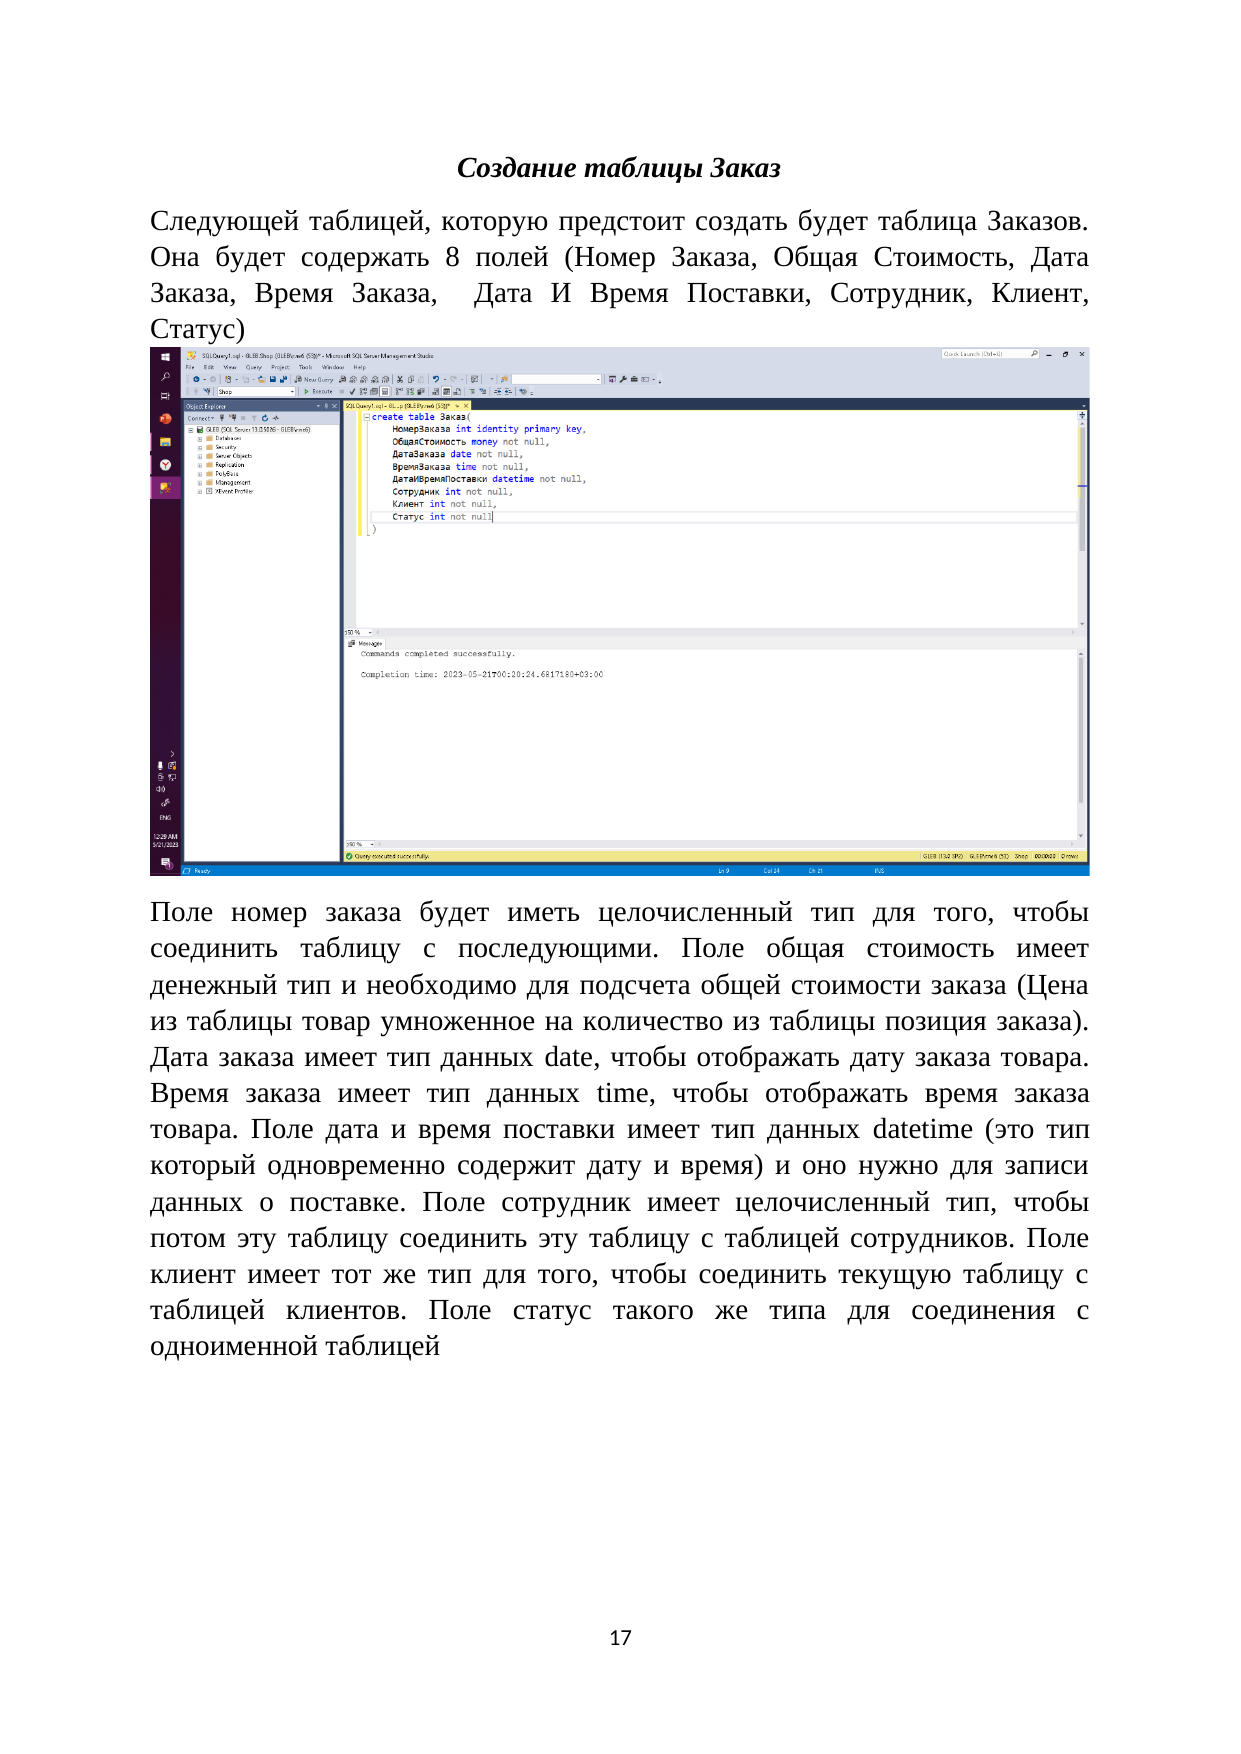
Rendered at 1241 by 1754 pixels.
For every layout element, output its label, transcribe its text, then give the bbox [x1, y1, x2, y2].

text Создание таблицы Заказ [150, 150, 1090, 183]
text Следующей таблицей, которую предстоит создать будет таблица Заказов. Она будет содержать 8 полей (Номер Заказа, Общая Стоимость, Дата Заказа, Время Заказа, Дата И Время Поставки, Сотрудник, Клиент, Статус) [150, 203, 1090, 347]
picture [150, 347, 1090, 876]
text Поле номер заказа будет иметь целочисленный тип для того, чтобы соединить таблицу с последующими. Поле общая стоимость имеет денежный тип и необходимо для подсчета общей стоимости заказа (Цена из таблицы товар умноженное на количество из таблицы позиция заказа). Дата заказа имеет тип данных date, чтобы отображать дату заказа товара. Время заказа имеет тип данных time, чтобы отображать время заказа товара. Поле дата и время поставки имеет тип данных datetime (это тип который одновременно содержит дату и время) и оно нужно для записи данных о поставке. Поле сотрудник имеет целочисленный тип, чтобы потом эту таблицу соединить эту таблицу с таблицей сотрудников. Поле клиент имеет тот же тип для того, чтобы соединить текущую таблицу с таблицей клиентов. Поле статус такого же типа для соединения с одноименной таблицей [150, 894, 1090, 1362]
